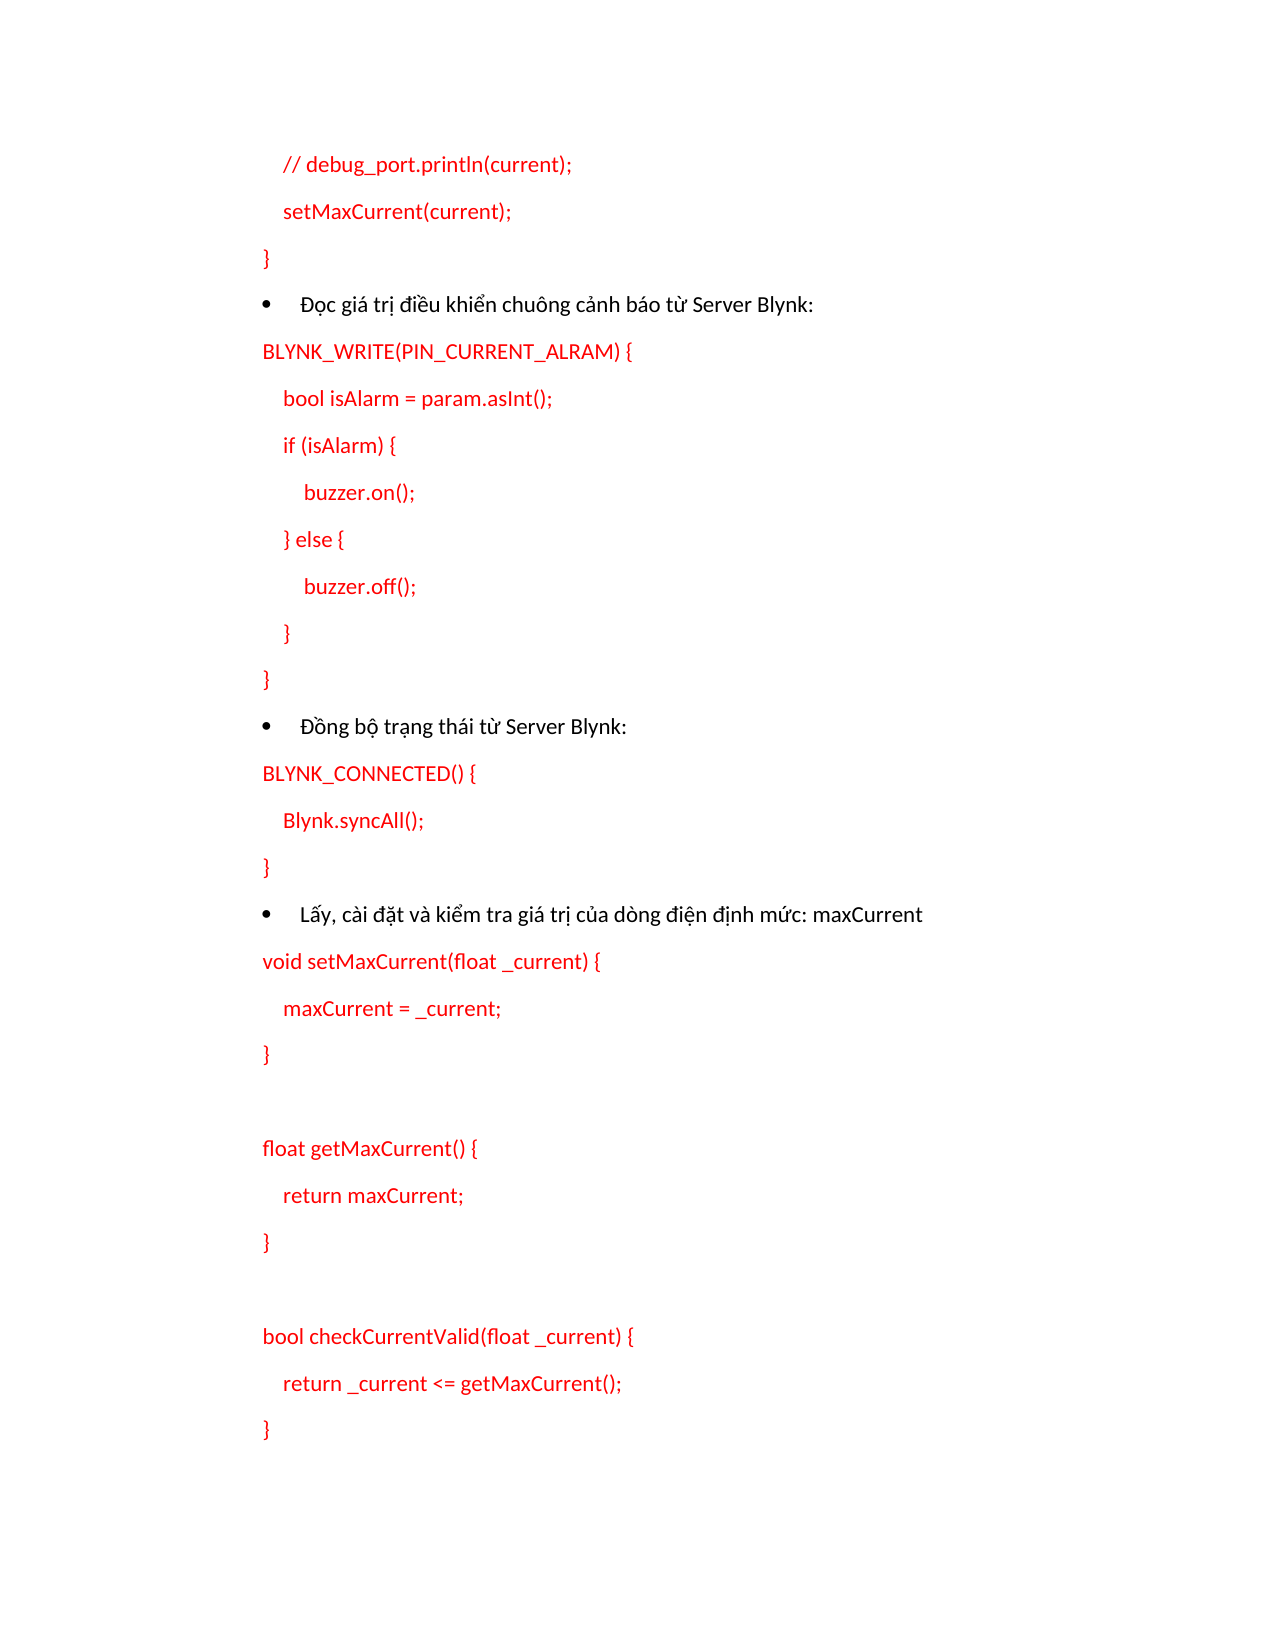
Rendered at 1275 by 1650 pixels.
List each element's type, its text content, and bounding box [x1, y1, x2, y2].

text return _current <= getMaxCurrent(); [262, 1369, 1125, 1397]
text } [262, 1416, 1125, 1444]
text setMaxCurrent(current); [262, 197, 1125, 225]
text } [262, 1228, 1125, 1256]
text buzzer.on(); [262, 478, 1125, 506]
text void setMaxCurrent(float _current) { [262, 947, 1125, 975]
list Lấy, cài đặt và kiểm tra giá trị của dòng điện định mức: maxCurrent [262, 900, 1125, 928]
text buzzer.off(); [262, 572, 1125, 600]
text BLYNK_WRITE(PIN_CURRENT_ALRAM) { [262, 337, 1125, 366]
text // debug_port.println(current); [262, 150, 1125, 178]
text } [262, 244, 1125, 272]
text maxCurrent = _current; [262, 994, 1125, 1022]
text bool checkCurrentValid(float _current) { [262, 1322, 1125, 1350]
text Blynk.syncAll(); [262, 806, 1125, 834]
list Đọc giá trị điều khiển chuông cảnh báo từ Server Blynk: [262, 291, 1125, 319]
text } [262, 619, 1125, 647]
text } [262, 666, 1125, 694]
text float getMaxCurrent() { [262, 1134, 1125, 1162]
list Đồng bộ trạng thái từ Server Blynk: [262, 712, 1125, 741]
text } [262, 1041, 1125, 1069]
text BLYNK_CONNECTED() { [262, 759, 1125, 787]
text if (isAlarm) { [262, 431, 1125, 459]
text } else { [262, 525, 1125, 553]
text bool isAlarm = param.asInt(); [262, 384, 1125, 412]
text } [262, 853, 1125, 881]
text return maxCurrent; [262, 1181, 1125, 1209]
